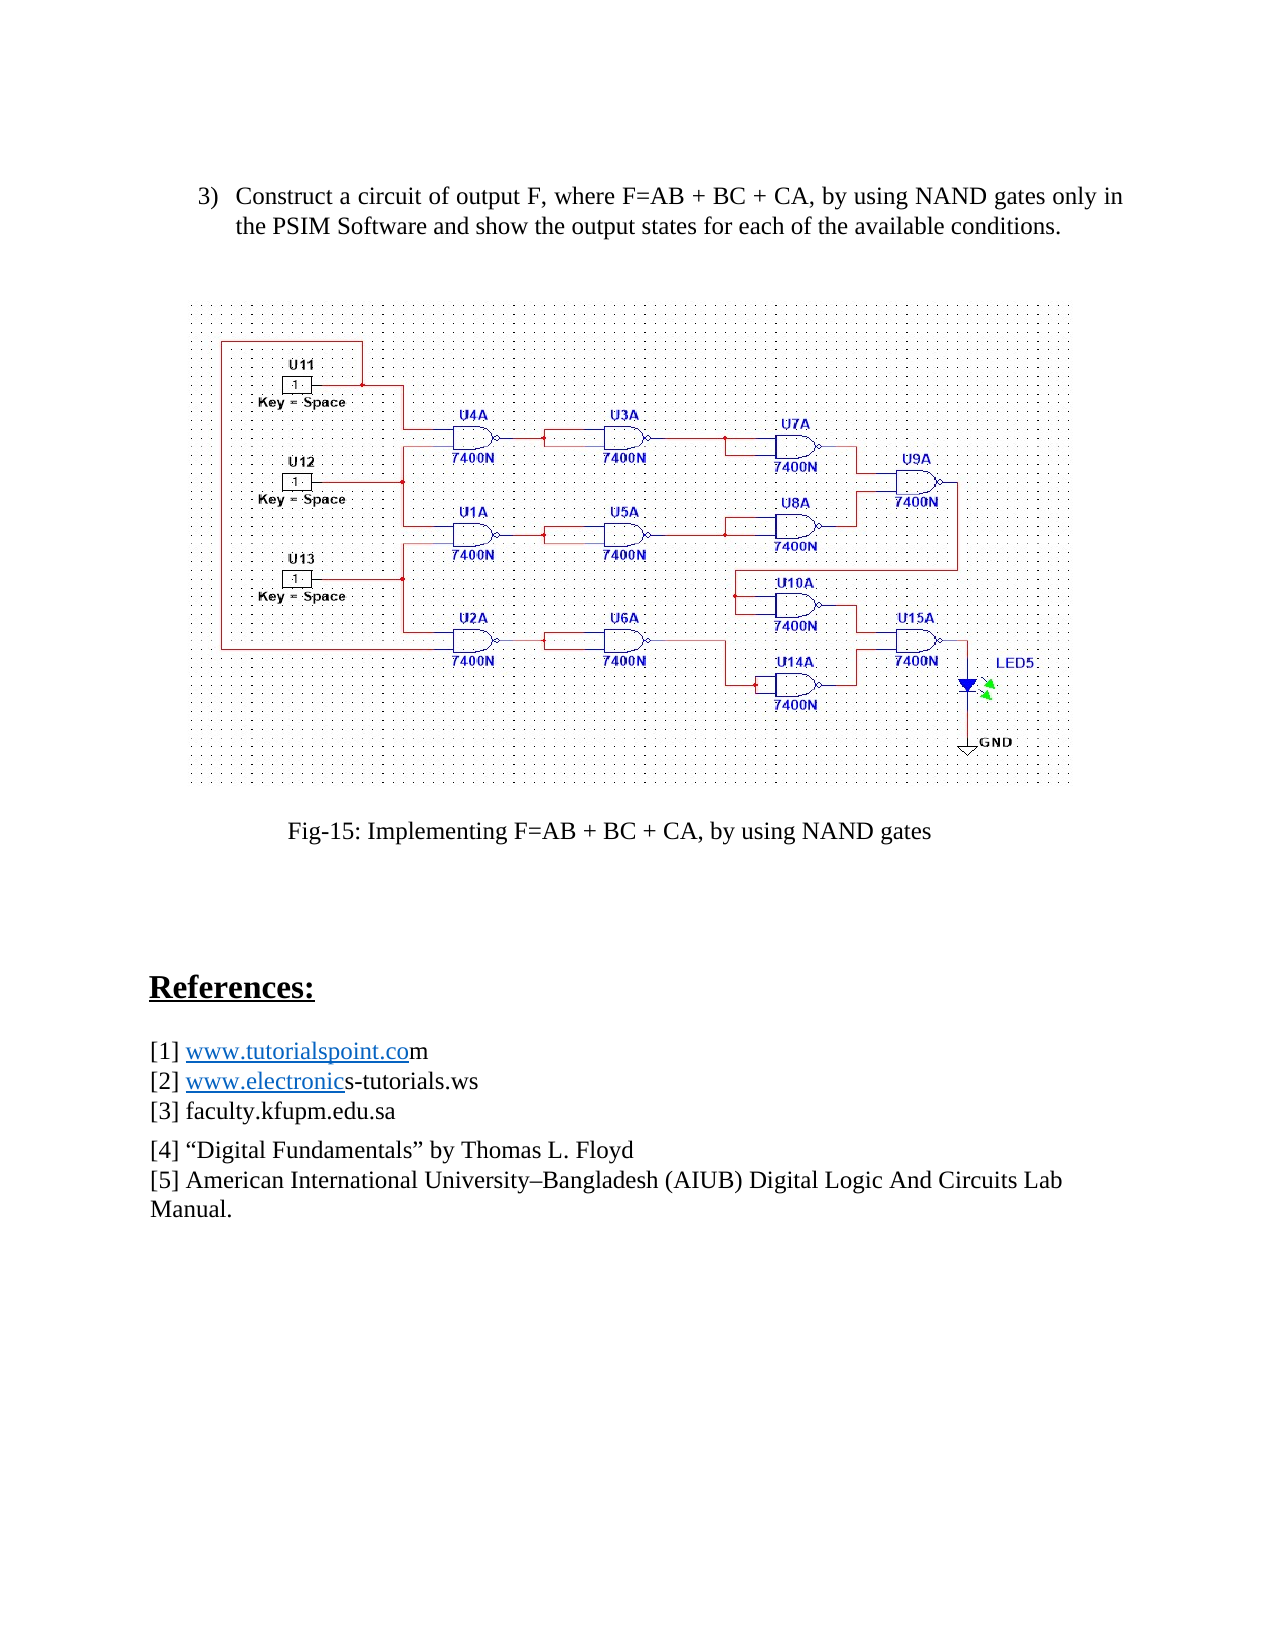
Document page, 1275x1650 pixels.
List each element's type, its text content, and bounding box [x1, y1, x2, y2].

text [4] “Digital Fundamentals” by Thomas L. Floyd [150, 1135, 1125, 1164]
picture [187, 300, 1075, 787]
list Construct a circuit of output F, where F=AB + BC + CA, by using NAND gates only in the PSIM Software and show the output states for each of the available conditions. [198, 181, 1125, 239]
text [5] American International University–Bangladesh (AIUB) Digital Logic And Circuits Lab Manual. [150, 1165, 1125, 1223]
text References: [148, 967, 1125, 1005]
text [3] faculty.kfupm.edu.sa [150, 1096, 1125, 1125]
text [1] www.tutorialspoint.com [150, 1036, 1125, 1065]
text [2] www.electronics-tutorials.ws [150, 1066, 1125, 1095]
text Fig-15: Implementing F=AB + BC + CA, by using NAND gates [187, 816, 1125, 844]
